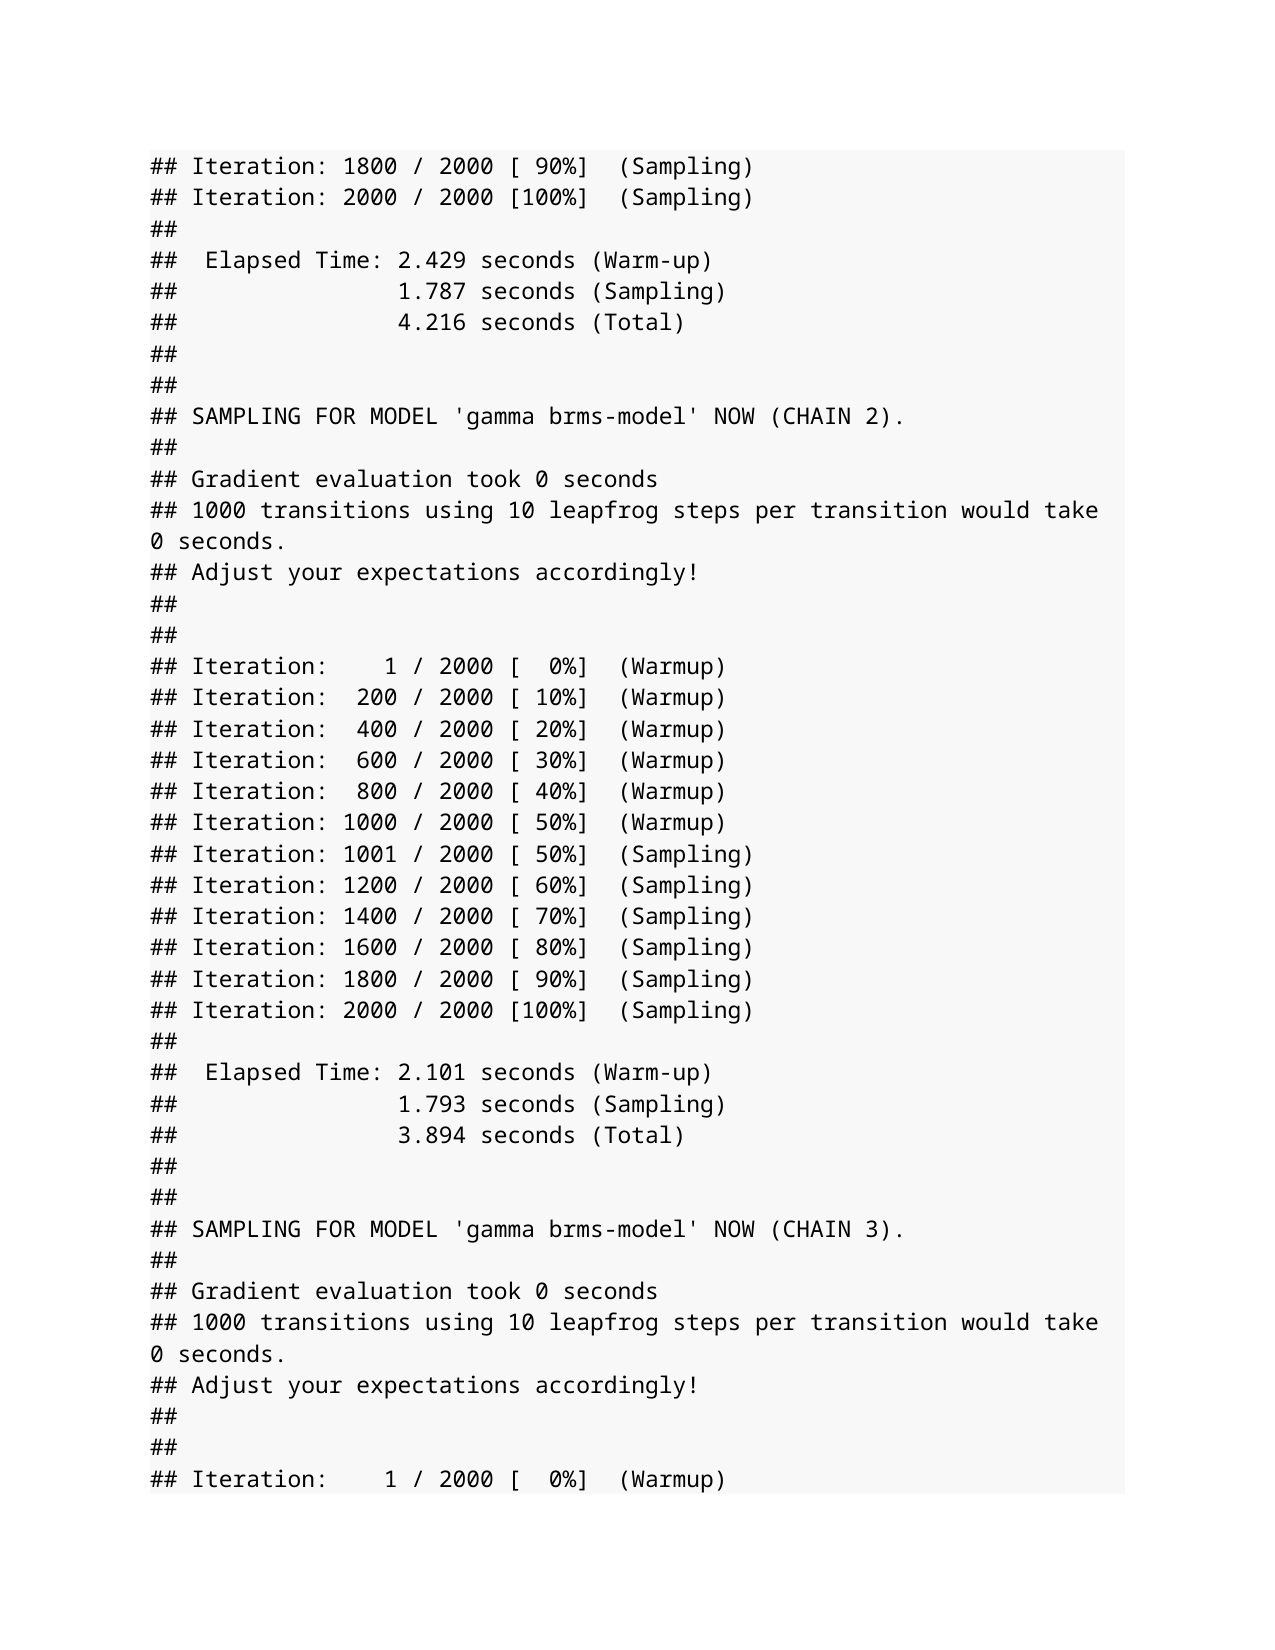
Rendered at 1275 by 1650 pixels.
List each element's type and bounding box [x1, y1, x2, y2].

text [150, 150, 1125, 1494]
